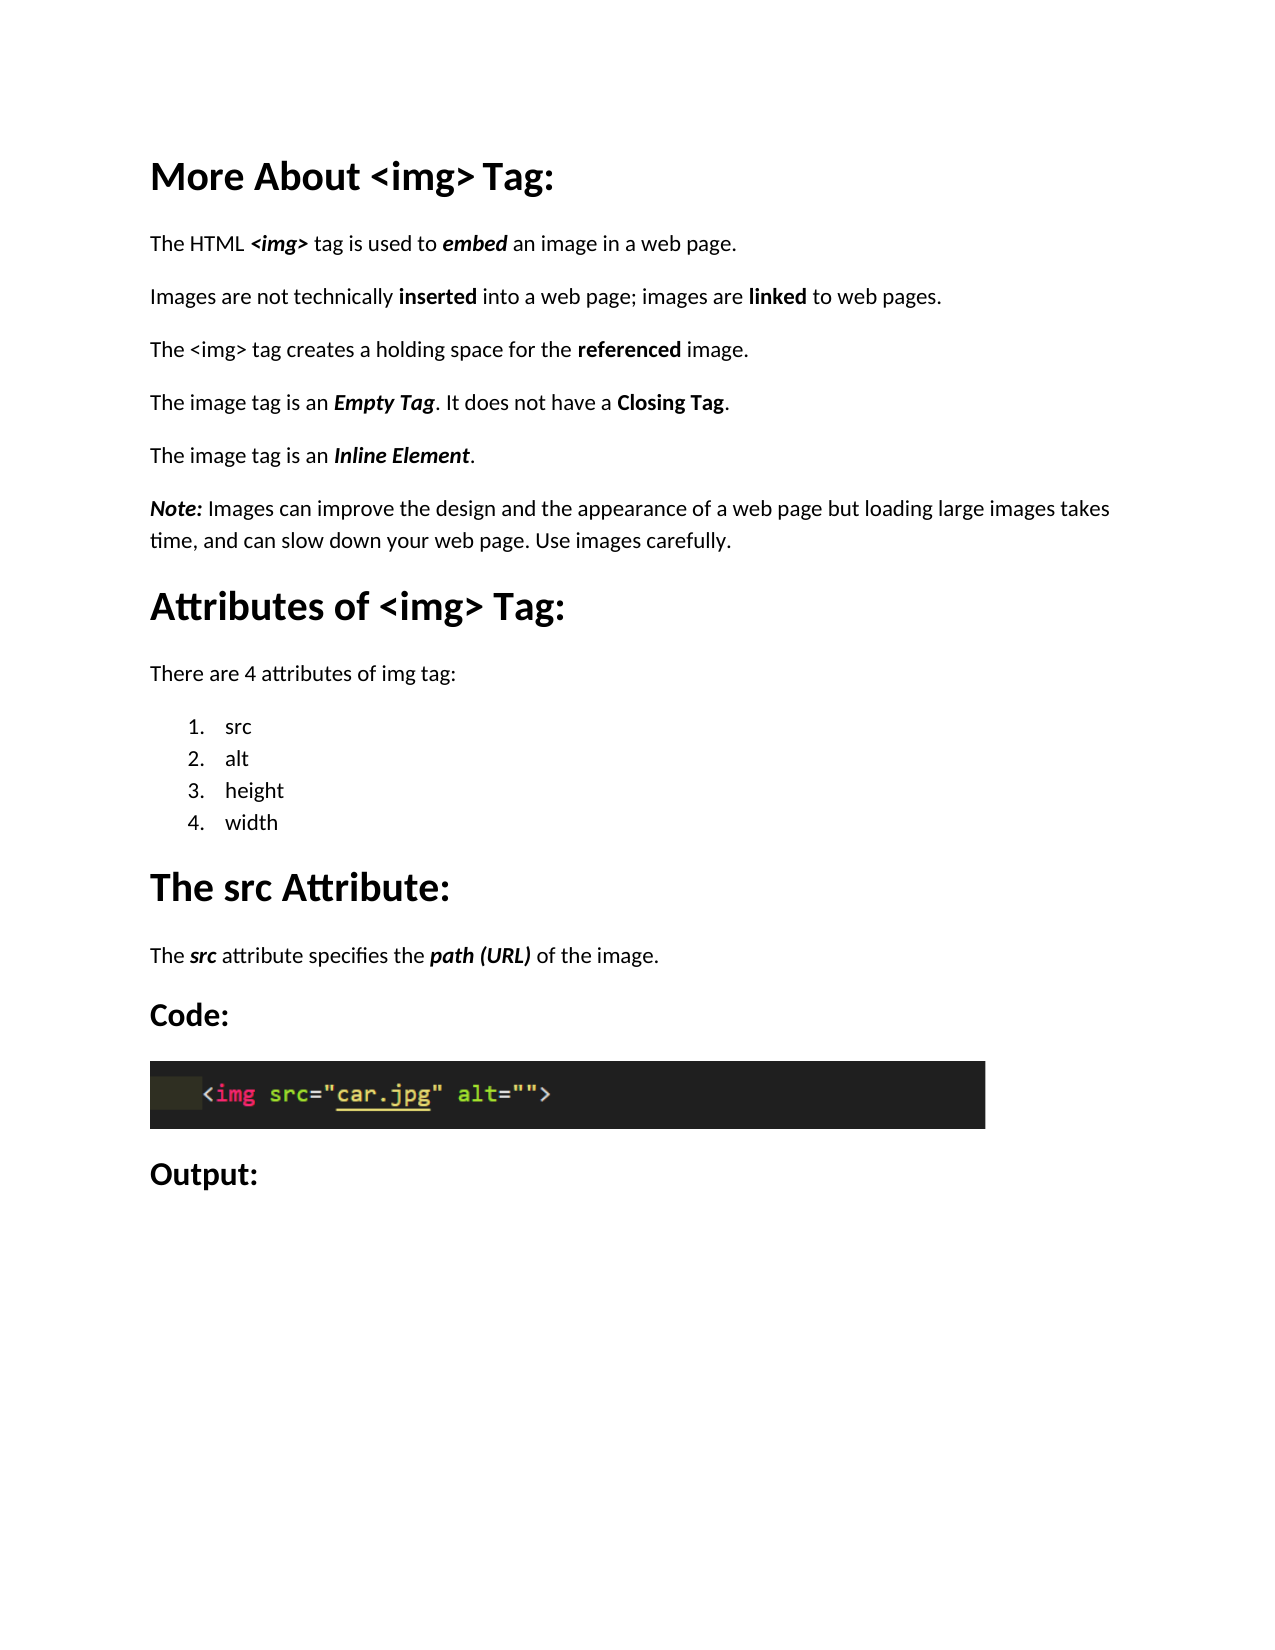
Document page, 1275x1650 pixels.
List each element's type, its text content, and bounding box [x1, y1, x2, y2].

text Note: Images can improve the design and the appearance of a web page but loading large images takes time, and can slow down your web page. Use images carefully. [150, 494, 1125, 554]
text Code: [150, 994, 1125, 1034]
text More About <img> Tag: [150, 150, 1125, 201]
text The HTML <img> tag is used to embed an image in a web page. [150, 229, 1125, 257]
list width [187, 808, 1125, 836]
list height [187, 776, 1125, 804]
text The image tag is an Empty Tag. It does not have a Closing Tag. [150, 388, 1125, 416]
text The <img> tag creates a holding space for the referenced image. [150, 335, 1125, 363]
text The image tag is an Inline Element. [150, 441, 1125, 469]
text Images are not technically inserted into a web page; images are linked to web pages. [150, 282, 1125, 310]
text The src attribute specifies the path (URL) of the image. [150, 941, 1125, 969]
picture [150, 1061, 986, 1129]
text Attributes of <img> Tag: [150, 579, 1125, 630]
text There are 4 attributes of img tag: [150, 659, 1125, 687]
list src [187, 712, 1125, 740]
text Output: [150, 1153, 1125, 1194]
text The src Attribute: [150, 861, 1125, 912]
list alt [187, 744, 1125, 772]
